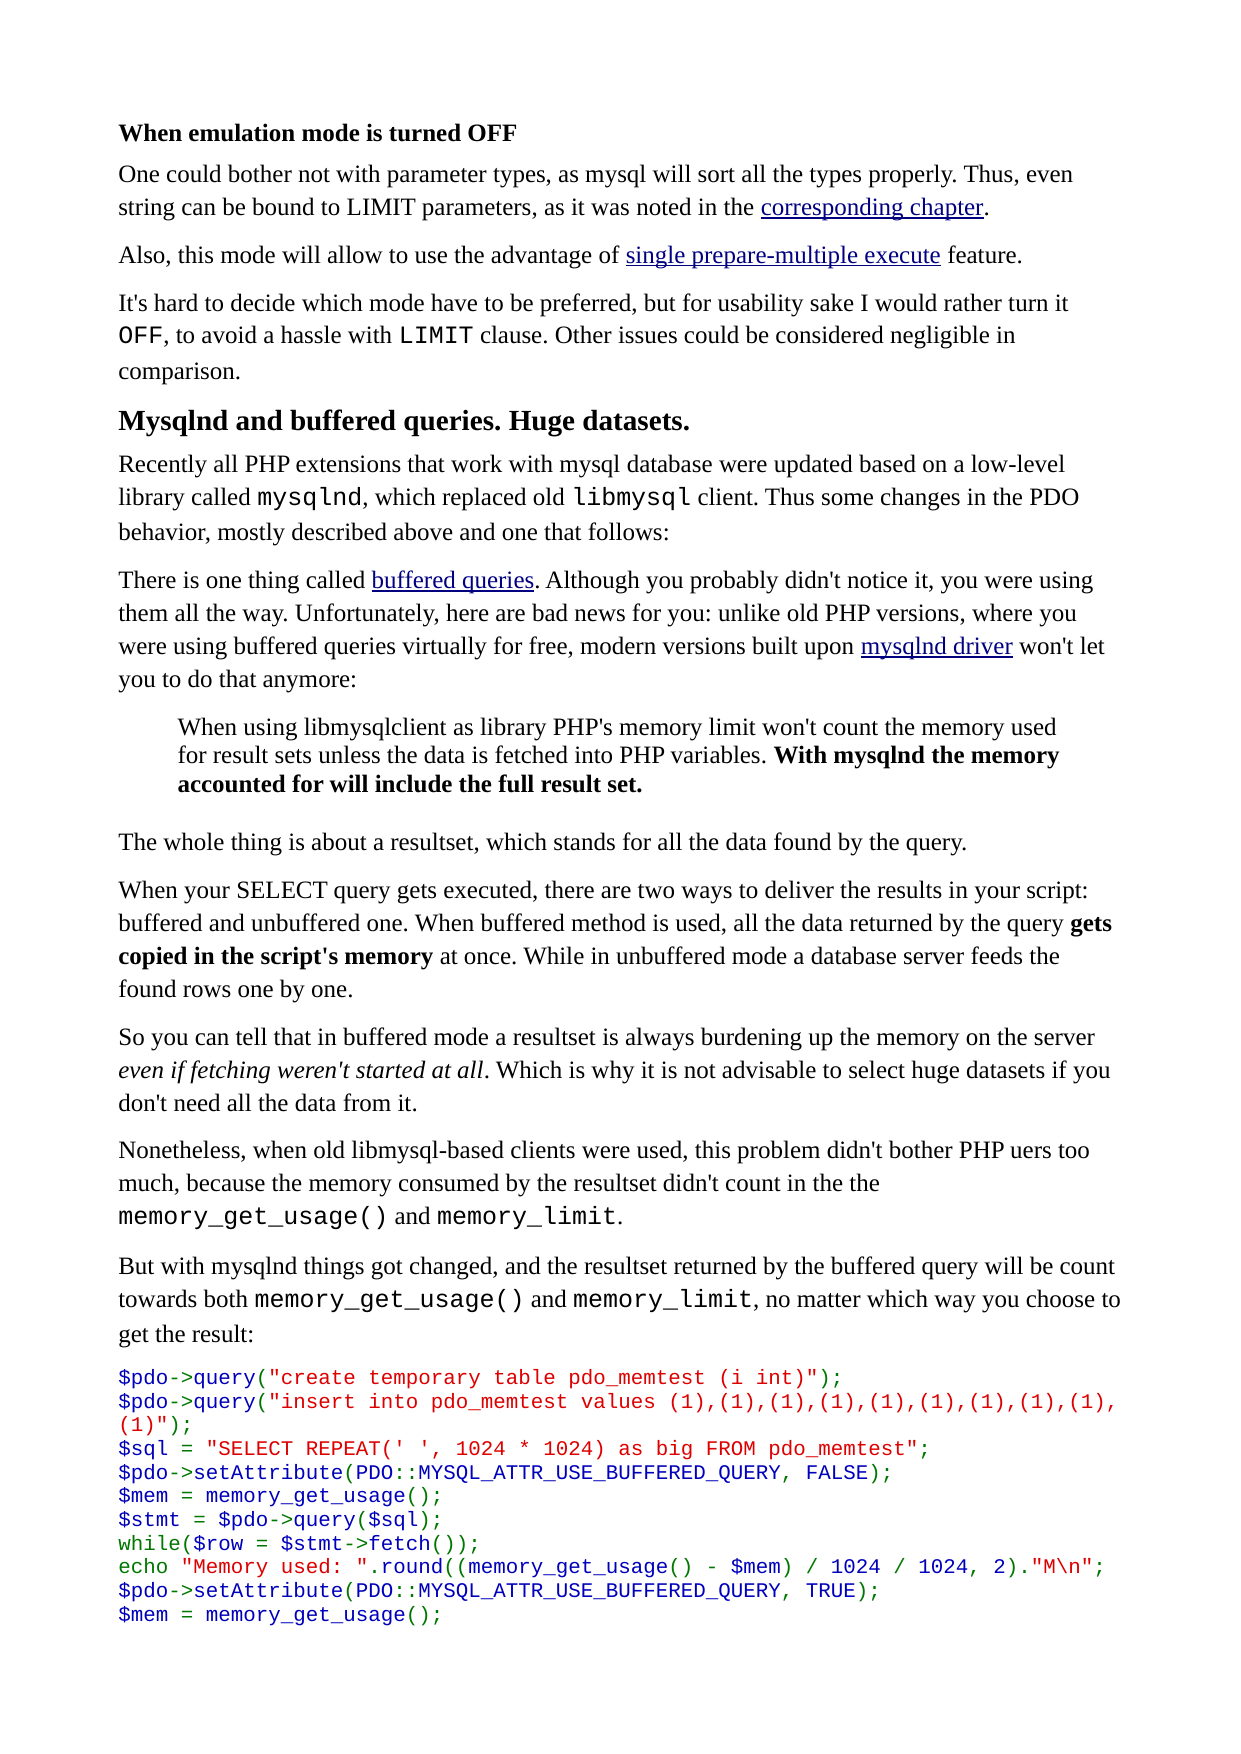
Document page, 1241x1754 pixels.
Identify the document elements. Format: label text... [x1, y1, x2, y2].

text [118, 1556, 1122, 1580]
subtitle When emulation mode is turned OFF [118, 118, 1122, 147]
text $stmt = $pdo->query($sql); [118, 1509, 1122, 1533]
text $pdo->query("create temporary table pdo_memtest (i int)"); [118, 1367, 1122, 1391]
text $pdo->query("insert into pdo_memtest values (1),(1),(1),(1),(1),(1),(1),(1),(1),(1)"); [118, 1391, 1122, 1438]
text When your SELECT query gets executed, there are two ways to deliver the results in your script: buffered and unbuffered one. When buffered method is used, all the data returned by the query gets copied in the script's memory at once. While in unbuffered mode a database server feeds the found rows one by one. [118, 875, 1122, 1003]
text One could bother not with parameter types, as mysql will sort all the types properly. Thus, even string can be bound to LIMIT parameters, as it was noted in the corresponding chapter. [118, 159, 1122, 221]
text When using libmysqlclient as library PHP's memory limit won't count the memory used for result sets unless the data is fetched into PHP variables. With mysqlnd the memory accounted for will include the full result set. [177, 712, 1063, 798]
text So you can tell that in buffered mode a resultset is always burdening up the memory on the server even if fetching weren't started at all. Which is why it is not advisable to select huge datasets if you don't need all the data from it. [118, 1022, 1122, 1117]
text The whole thing is about a resultset, which stands for all the data found by the query. [118, 827, 1122, 856]
text There is one thing called buffered queries. Although you probably didn't notice it, you were using them all the way. Unfortunately, here are bad news for you: unlike old PHP versions, where you were using buffered queries virtually for free, modern versions built upon mysqlnd driver won't let you to do that anymore: [118, 565, 1122, 693]
text It's hard to decide which mode have to be preferred, but for usability sake I would rather turn it OFF, to avoid a hassle with LIMIT clause. Other issues could be considered negligible in comparison. [118, 288, 1122, 384]
text $mem = memory_get_usage(); [118, 1485, 1122, 1509]
text Recently all PHP extensions that work with mysql database were updated based on a low-level library called mysqlnd, which replaced old libmysql client. Thus some changes in the PDO behavior, mostly described above and one that follows: [118, 449, 1122, 546]
subtitle Mysqlnd and buffered queries. Huge datasets. [118, 403, 1122, 437]
text $sql = "SELECT REPEAT(' ', 1024 * 1024) as big FROM pdo_memtest"; [118, 1438, 1122, 1462]
text Also, this mode will allow to use the advantage of single prepare-multiple execute feature. [118, 240, 1122, 269]
text $pdo->setAttribute(PDO::MYSQL_ATTR_USE_BUFFERED_QUERY, TRUE); [118, 1580, 1122, 1604]
text $mem = memory_get_usage(); [118, 1604, 1122, 1627]
text But with mysqlnd things got changed, and the resultset returned by the buffered query will be count towards both memory_get_usage() and memory_limit, no matter which way you choose to get the result: [118, 1251, 1122, 1348]
text $pdo->setAttribute(PDO::MYSQL_ATTR_USE_BUFFERED_QUERY, FALSE); [118, 1462, 1122, 1485]
text while($row = $stmt->fetch()); [118, 1533, 1122, 1556]
text Nonetheless, when old libmysql-based clients were used, this problem didn't bother PHP uers too much, because the memory consumed by the resultset didn't count in the the memory_get_usage() and memory_limit. [118, 1135, 1122, 1232]
